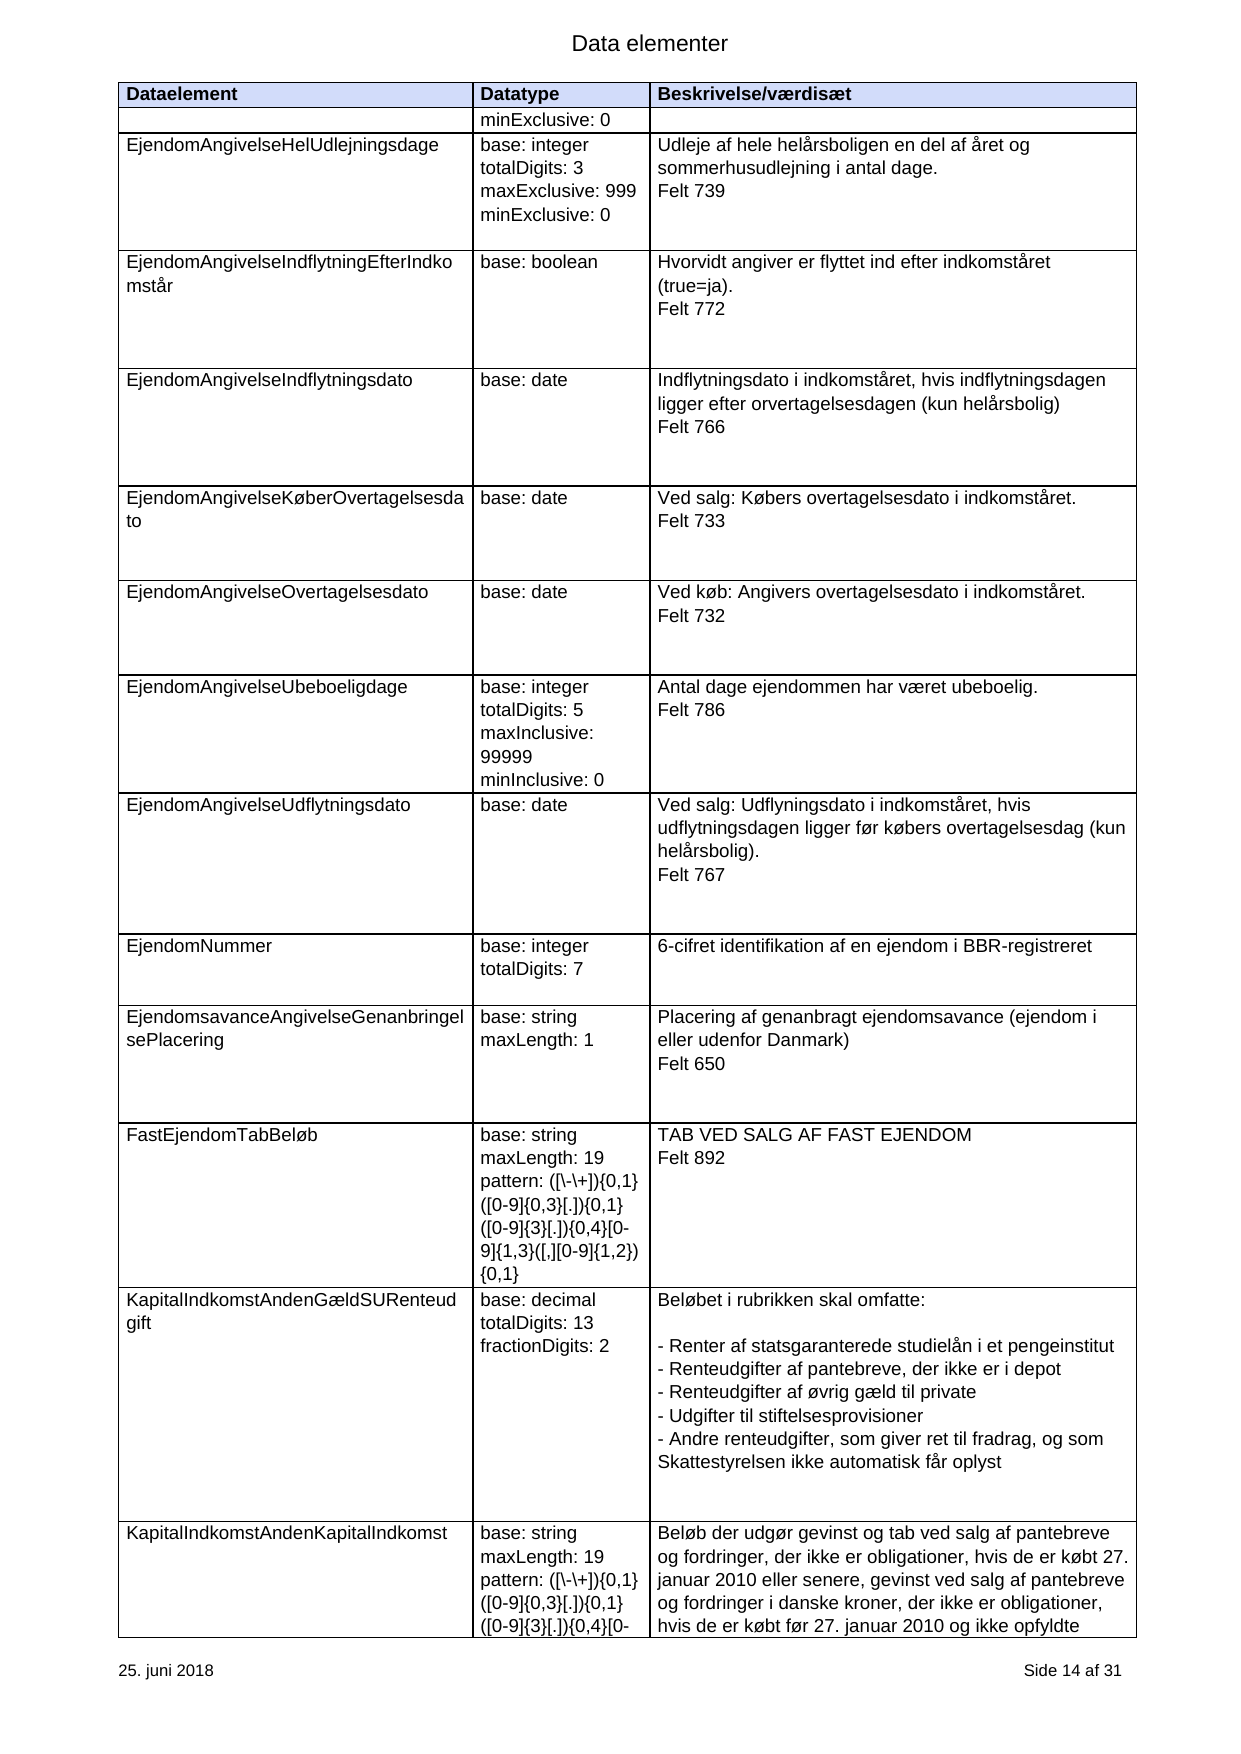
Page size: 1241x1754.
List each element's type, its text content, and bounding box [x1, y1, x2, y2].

table_cell EjendomAngivelseKøberOvertagelsesdato [119, 487, 472, 580]
table_cell Beløbet i rubrikken skal omfatte: - Renter af statsgaranterede studielån i et pengeinstitut - Renteudgifter af pantebreve, der ikke er i depot - Renteudgifter af øvrig gæld til private - Udgifter til stiftelsesprovisioner - Andre renteudgifter, som giver ret til fradrag, og som Skattestyrelsen ikke automatisk får oplyst [651, 1288, 1136, 1521]
table_cell TAB VED SALG AF FAST EJENDOM Felt 892 [651, 1124, 1136, 1287]
table_cell Placering af genanbragt ejendomsavance (ejendom i eller udenfor Danmark) Felt 650 [651, 1006, 1136, 1122]
table_cell EjendomAngivelseIndflytningsdato [119, 369, 472, 485]
table_cell base: boolean [474, 251, 649, 367]
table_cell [651, 1522, 1136, 1637]
table_cell EjendomNummer [119, 935, 472, 1004]
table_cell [474, 1522, 649, 1637]
table_cell EjendomAngivelseIndflytningEfterIndkomstår [119, 251, 472, 367]
table_cell base: integer totalDigits: 5 maxInclusive: 99999 minInclusive: 0 [474, 676, 649, 792]
table_cell base: date [474, 794, 649, 933]
table_cell base: decimal totalDigits: 13 fractionDigits: 2 [474, 1288, 649, 1521]
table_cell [119, 108, 472, 132]
table_cell Udleje af hele helårsboligen en del af året og sommerhusudlejning i antal dage. Felt 739 [651, 134, 1136, 250]
table_cell base: string maxLength: 19 pattern: ([\-\+]){0,1}([0-9]{0,3}[.]){0,1}([0-9]{3}[.]){0,4}[0-9]{1,3}([,][0-9]{1,2}){0,1} [474, 1124, 649, 1287]
table_header Beskrivelse/værdisæt [651, 83, 1136, 107]
table_cell EjendomAngivelseUbeboeligdage [119, 676, 472, 792]
table_cell base: date [474, 369, 649, 485]
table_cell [474, 108, 649, 132]
table_cell Ved salg: Udflyningsdato i indkomståret, hvis udflytningsdagen ligger før købers overtagelsesdag (kun helårsbolig). Felt 767 [651, 794, 1136, 933]
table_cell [651, 108, 1136, 132]
table_header Datatype [474, 83, 649, 107]
table_cell Antal dage ejendommen har været ubeboelig. Felt 786 [651, 676, 1136, 792]
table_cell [119, 1522, 472, 1637]
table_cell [474, 134, 649, 250]
table_cell Hvorvidt angiver er flyttet ind efter indkomståret (true=ja). Felt 772 [651, 251, 1136, 367]
table_cell base: date [474, 487, 649, 580]
table_cell FastEjendomTabBeløb [119, 1124, 472, 1287]
table_cell base: string maxLength: 1 [474, 1006, 649, 1122]
table_cell 6-cifret identifikation af en ejendom i BBR-registreret [651, 935, 1136, 1004]
table_cell base: date [474, 581, 649, 674]
table_cell EjendomsavanceAngivelseGenanbringelsePlacering [119, 1006, 472, 1122]
table_cell EjendomAngivelseHelUdlejningsdage [119, 134, 472, 250]
table_cell EjendomAngivelseOvertagelsesdato [119, 581, 472, 674]
table_cell KapitalIndkomstAndenGældSURenteudgift [119, 1288, 472, 1521]
table_cell Indflytningsdato i indkomståret, hvis indflytningsdagen ligger efter orvertagelsesdagen (kun helårsbolig) Felt 766 [651, 369, 1136, 485]
table_cell Ved salg: Købers overtagelsesdato i indkomståret. Felt 733 [651, 487, 1136, 580]
table_cell Ved køb: Angivers overtagelsesdato i indkomståret. Felt 732 [651, 581, 1136, 674]
table_header Dataelement [119, 83, 472, 107]
table_cell EjendomAngivelseUdflytningsdato [119, 794, 472, 933]
table_cell base: integer totalDigits: 7 [474, 935, 649, 1004]
